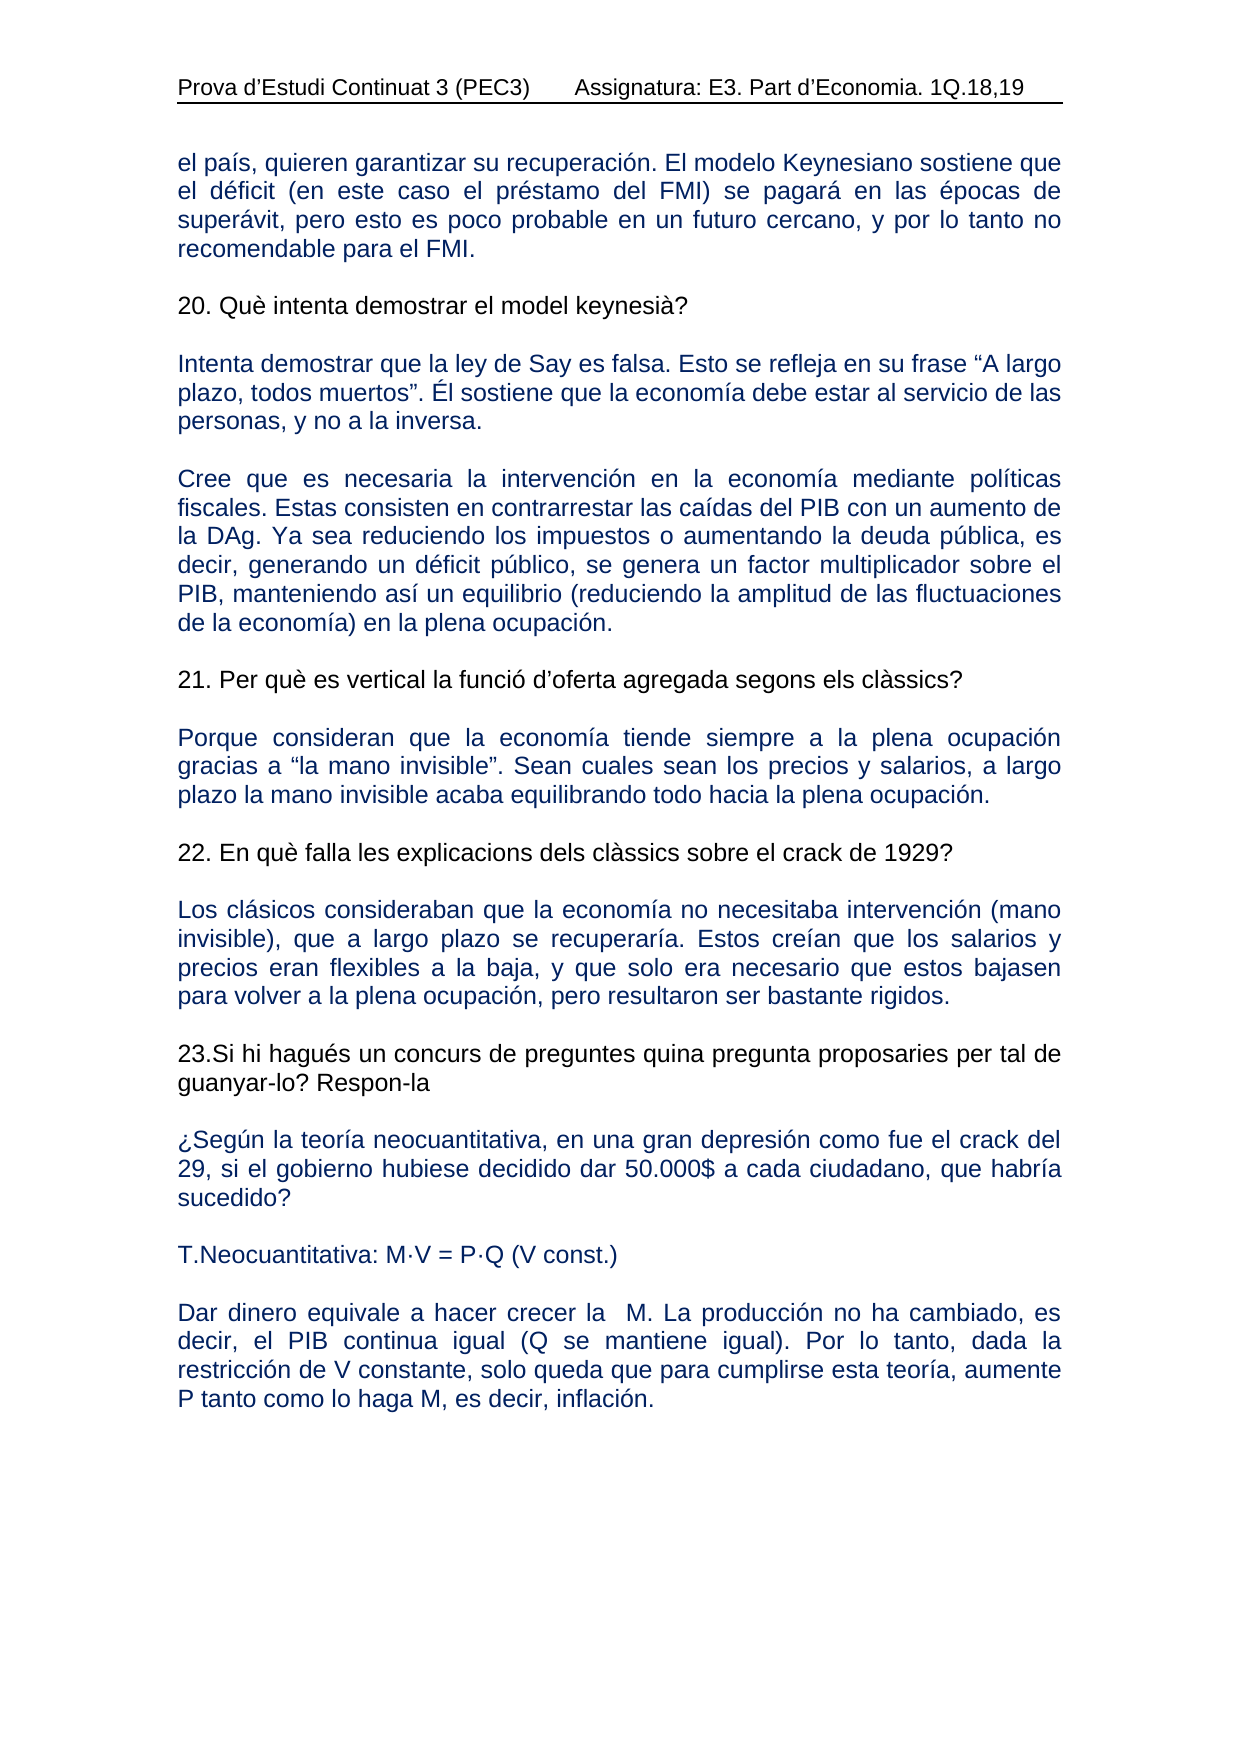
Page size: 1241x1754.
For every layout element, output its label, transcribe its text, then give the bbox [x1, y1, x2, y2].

text 20. Què intenta demostrar el model keynesià? [177, 291, 1063, 320]
text ¿Según la teoría neocuantitativa, en una gran depresión como fue el crack del 29, si el gobierno hubiese decidido dar 50.000$ a cada ciudadano, que habría sucedido? [177, 1125, 1063, 1211]
text Porque consideran que la economía tiende siempre a la plena ocupación gracias a “la mano invisible”. Sean cuales sean los precios y salarios, a largo plazo la mano invisible acaba equilibrando todo hacia la plena ocupación. [177, 723, 1063, 809]
text 21. Per què es vertical la funció d’oferta agregada segons els clàssics? [177, 665, 1063, 694]
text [177, 148, 1063, 263]
text T.Neocuantitativa: M·V = P·Q (V const.) [177, 1240, 1063, 1269]
text Cree que es necesaria la intervención en la economía mediante políticas fiscales. Estas consisten en contrarrestar las caídas del PIB con un aumento de la DAg. Ya sea reduciendo los impuestos o aumentando la deuda pública, es decir, generando un déficit público, se genera un factor multiplicador sobre el PIB, manteniendo así un equilibrio (reduciendo la amplitud de las fluctuaciones de la economía) en la plena ocupación. [177, 464, 1063, 636]
text Los clásicos consideraban que la economía no necesitaba intervención (mano invisible), que a largo plazo se recuperaría. Estos creían que los salarios y precios eran flexibles a la baja, y que solo era necesario que estos bajasen para volver a la plena ocupación, pero resultaron ser bastante rigidos. [177, 895, 1063, 1010]
text 22. En què falla les explicacions dels clàssics sobre el crack de 1929? [177, 838, 1063, 866]
text Dar dinero equivale a hacer crecer la M. La producción no ha cambiado, es decir, el PIB continua igual (Q se mantiene igual). Por lo tanto, dada la restricción de V constante, solo queda que para cumplirse esta teoría, aumente P tanto como lo haga M, es decir, inflación. [177, 1298, 1063, 1413]
text Intenta demostrar que la ley de Say es falsa. Esto se refleja en su frase “A largo plazo, todos muertos”. Él sostiene que la economía debe estar al servicio de las personas, y no a la inversa. [177, 349, 1063, 435]
text 23.Si hi hagués un concurs de preguntes quina pregunta proposaries per tal de guanyar-lo? Respon-la [177, 1039, 1063, 1096]
